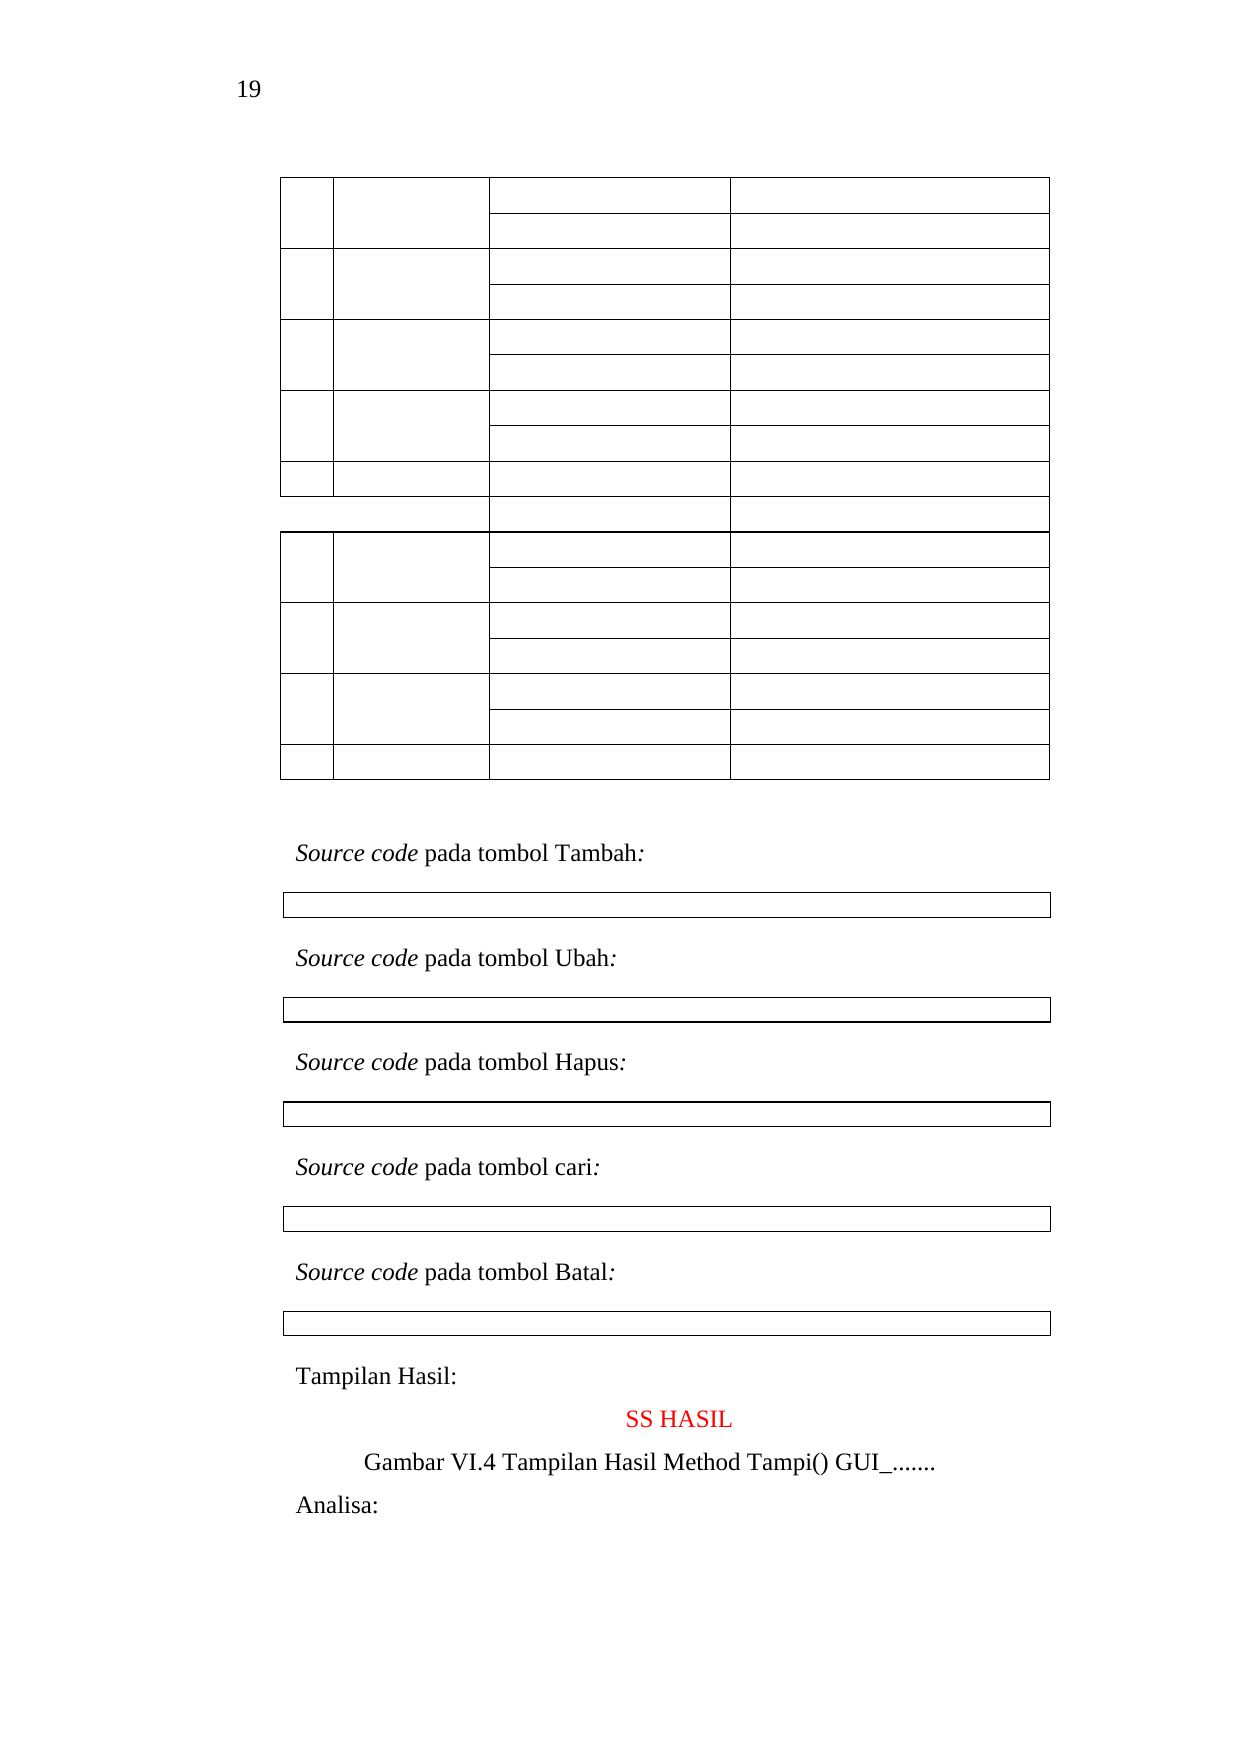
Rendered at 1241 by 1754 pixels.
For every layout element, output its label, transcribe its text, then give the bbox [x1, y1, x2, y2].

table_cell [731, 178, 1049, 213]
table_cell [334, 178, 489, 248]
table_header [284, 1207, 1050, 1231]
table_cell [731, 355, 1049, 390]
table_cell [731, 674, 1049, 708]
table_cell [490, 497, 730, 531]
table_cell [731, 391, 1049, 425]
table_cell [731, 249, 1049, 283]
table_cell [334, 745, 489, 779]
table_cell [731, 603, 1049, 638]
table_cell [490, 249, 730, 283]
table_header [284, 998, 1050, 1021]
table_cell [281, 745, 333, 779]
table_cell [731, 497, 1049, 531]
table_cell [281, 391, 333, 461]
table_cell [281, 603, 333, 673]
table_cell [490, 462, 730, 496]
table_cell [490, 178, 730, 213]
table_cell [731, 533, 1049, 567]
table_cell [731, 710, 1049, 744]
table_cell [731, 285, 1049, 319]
text Source code pada tombol cari: [295, 1152, 1063, 1181]
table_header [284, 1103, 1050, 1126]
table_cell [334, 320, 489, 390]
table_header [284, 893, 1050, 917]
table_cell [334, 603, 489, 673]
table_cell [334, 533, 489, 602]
text Source code pada tombol Ubah: [295, 943, 1063, 972]
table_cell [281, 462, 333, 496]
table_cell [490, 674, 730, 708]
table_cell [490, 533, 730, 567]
subtitle Tampilan Hasil Method Tampi() GUI_....... [236, 1447, 1063, 1476]
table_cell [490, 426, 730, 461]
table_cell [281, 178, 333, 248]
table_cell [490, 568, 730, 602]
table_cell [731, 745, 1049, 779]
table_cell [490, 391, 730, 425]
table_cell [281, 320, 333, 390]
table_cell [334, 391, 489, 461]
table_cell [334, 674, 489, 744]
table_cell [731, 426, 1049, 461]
text Tampilan Hasil: [295, 1361, 1063, 1390]
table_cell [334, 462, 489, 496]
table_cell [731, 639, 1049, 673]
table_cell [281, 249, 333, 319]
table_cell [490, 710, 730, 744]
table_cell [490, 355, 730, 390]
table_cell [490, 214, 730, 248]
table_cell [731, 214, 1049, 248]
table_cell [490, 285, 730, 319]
text Source code pada tombol Batal: [295, 1257, 1063, 1285]
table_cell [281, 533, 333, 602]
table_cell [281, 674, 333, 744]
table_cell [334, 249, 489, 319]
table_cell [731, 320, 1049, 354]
text SS HASIL [295, 1404, 1063, 1433]
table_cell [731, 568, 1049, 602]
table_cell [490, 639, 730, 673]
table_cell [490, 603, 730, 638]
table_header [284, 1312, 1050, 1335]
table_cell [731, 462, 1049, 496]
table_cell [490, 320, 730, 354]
text Analisa: [295, 1491, 1063, 1519]
text Source code pada tombol Tambah: [295, 838, 1063, 867]
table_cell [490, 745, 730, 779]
text Source code pada tombol Hapus: [295, 1047, 1063, 1076]
